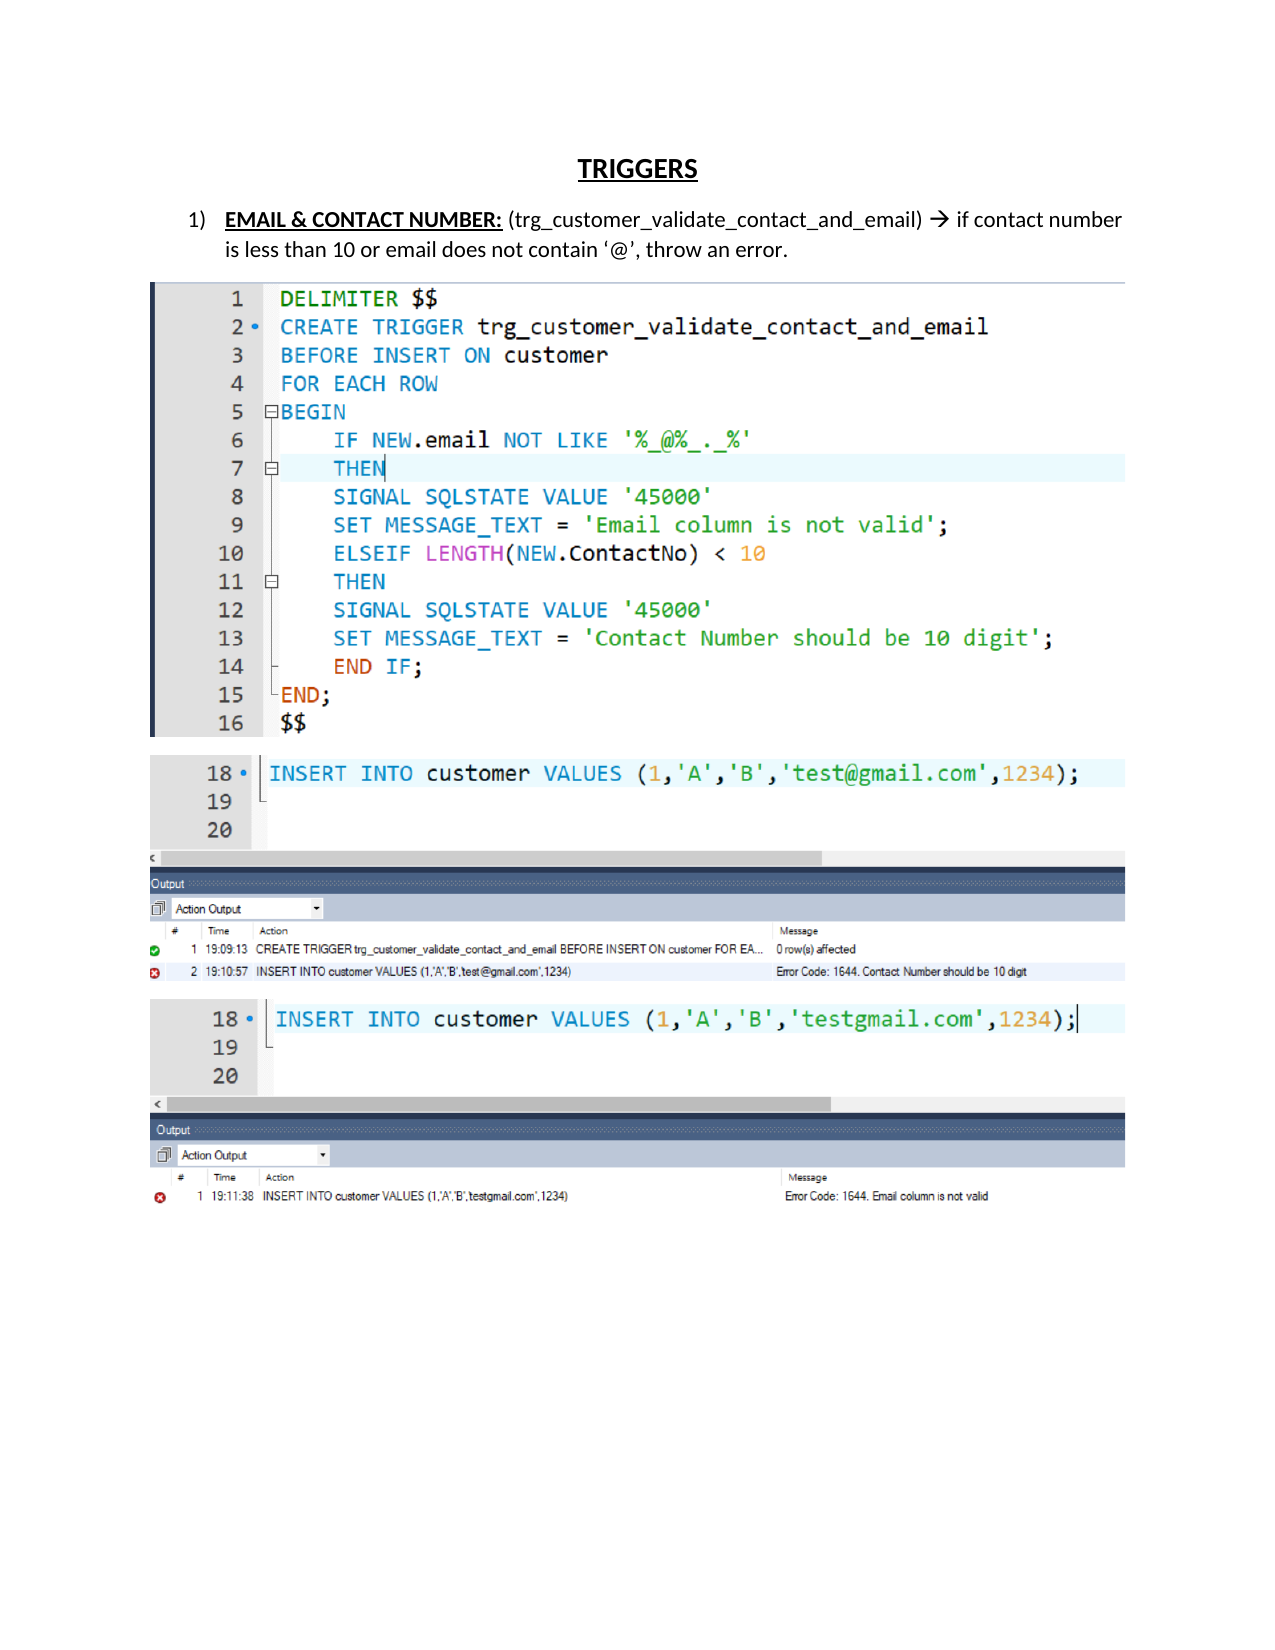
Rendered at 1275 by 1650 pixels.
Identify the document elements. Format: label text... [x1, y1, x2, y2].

list EMAIL & CONTACT NUMBER: (trg_customer_validate_contact_and_email) if contact number is less than 10 or email does not contain ‘@’, throw an error. [187, 205, 1125, 263]
picture [150, 755, 1125, 981]
picture [150, 282, 1125, 737]
picture [150, 999, 1125, 1244]
text TRIGGERS [150, 150, 1125, 186]
